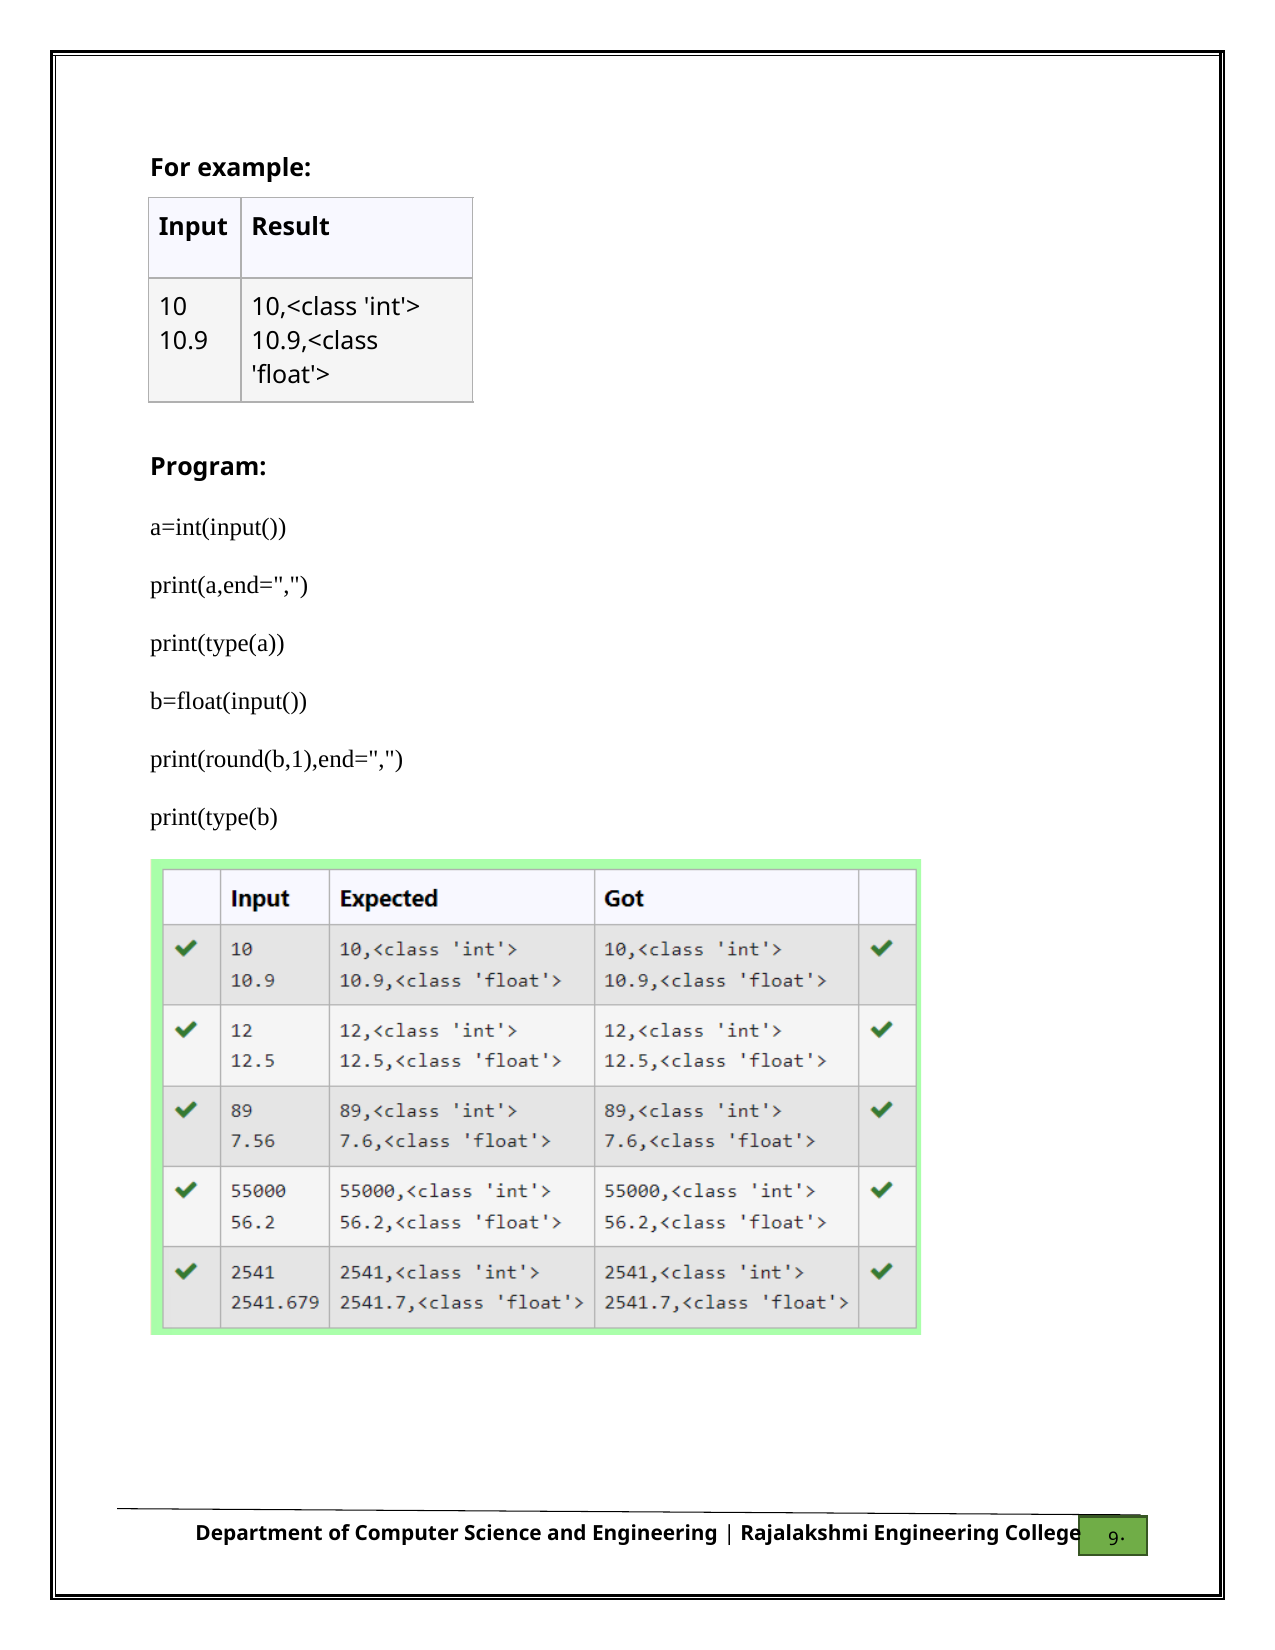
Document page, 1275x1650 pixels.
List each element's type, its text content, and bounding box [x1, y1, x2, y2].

text print(type(a)) [150, 628, 1125, 657]
text print(a,end=",") [150, 570, 1125, 599]
table_header Result [242, 198, 472, 277]
table_cell 10,<class 'int'> 10.9,<class 'float'> [242, 279, 472, 401]
text For example: [150, 150, 1125, 184]
text print(round(b,1),end=",") [150, 744, 1125, 773]
table_cell 10 10.9 [149, 279, 240, 401]
table_header Input [149, 198, 240, 277]
text print(type(b) [150, 802, 1125, 831]
picture [150, 859, 922, 1335]
text a=int(input()) [150, 512, 1125, 541]
text Program: [150, 449, 1125, 483]
text b=float(input()) [150, 686, 1125, 715]
